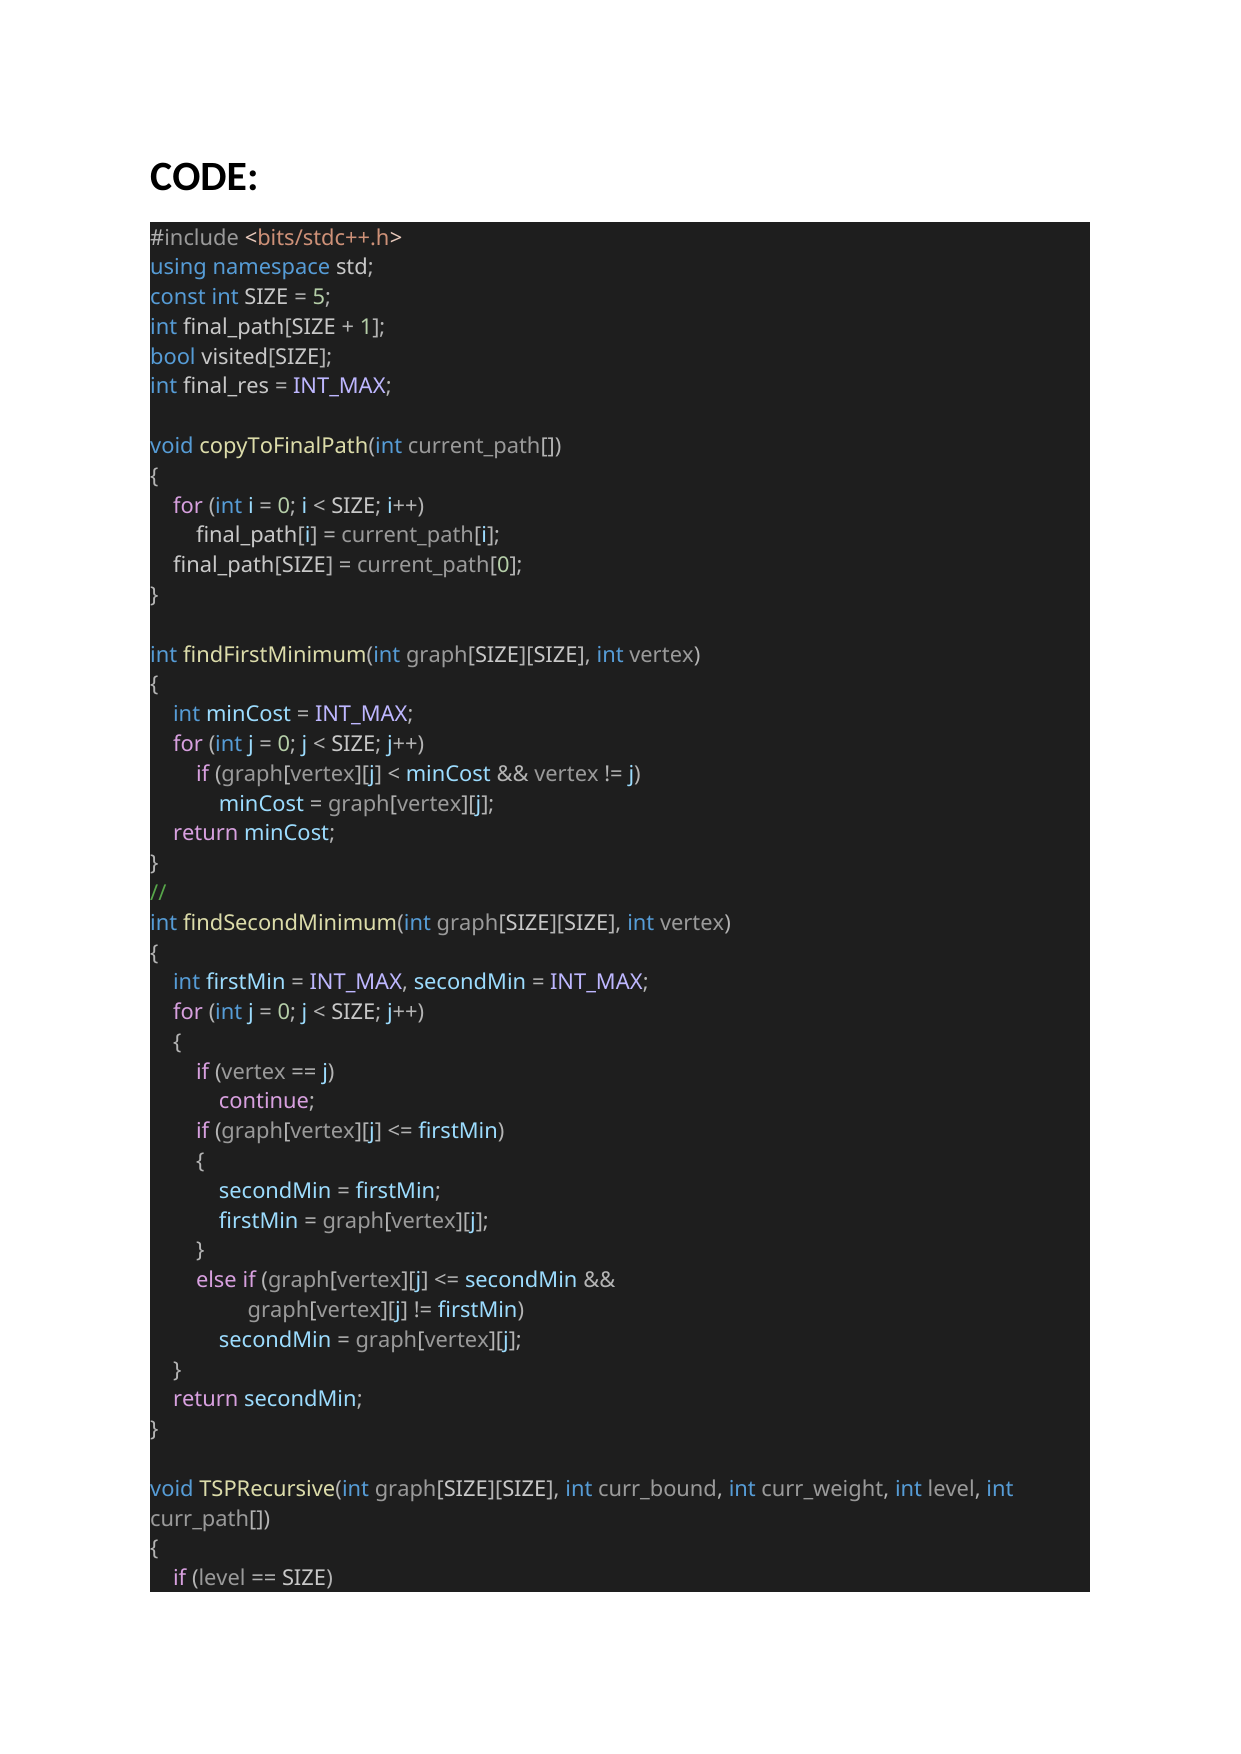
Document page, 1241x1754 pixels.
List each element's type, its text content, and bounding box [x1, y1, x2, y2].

text // [150, 877, 1090, 907]
text for (int j = 0; j < SIZE; j++) [150, 996, 1090, 1026]
text else if (graph[vertex][j] <= secondMin && [150, 1264, 1090, 1294]
text bool visited[SIZE]; [150, 341, 1090, 371]
text firstMin = graph[vertex][j]; [150, 1205, 1090, 1234]
text int firstMin = INT_MAX, secondMin = INT_MAX; [150, 966, 1090, 996]
text int minCost = INT_MAX; [150, 698, 1090, 728]
text { [150, 1532, 1090, 1562]
text { [150, 937, 1090, 966]
text graph[vertex][j] != firstMin) [150, 1294, 1090, 1324]
text if (graph[vertex][j] <= firstMin) [150, 1115, 1090, 1145]
text if (vertex == j) [150, 1056, 1090, 1086]
text int final_res = INT_MAX; [150, 371, 1090, 400]
text int findSecondMinimum(int graph[SIZE][SIZE], int vertex) [150, 907, 1090, 937]
text minCost = graph[vertex][j]; [150, 788, 1090, 817]
text int findFirstMinimum(int graph[SIZE][SIZE], int vertex) [150, 639, 1090, 668]
text { [150, 1145, 1090, 1175]
text final_path[SIZE] = current_path[0]; [150, 549, 1090, 579]
text } [150, 847, 1090, 877]
text const int SIZE = 5; [150, 281, 1090, 311]
text return minCost; [150, 817, 1090, 847]
text } [150, 1413, 1090, 1443]
text for (int i = 0; i < SIZE; i++) [150, 490, 1090, 519]
text using namespace std; [150, 251, 1090, 281]
text if (graph[vertex][j] < minCost && vertex != j) [150, 758, 1090, 788]
text } [150, 1234, 1090, 1264]
text secondMin = firstMin; [150, 1175, 1090, 1205]
text void copyToFinalPath(int current_path[]) [150, 430, 1090, 460]
text { [150, 1026, 1090, 1056]
text return secondMin; [150, 1383, 1090, 1413]
text secondMin = graph[vertex][j]; [150, 1324, 1090, 1354]
text CODE: [150, 150, 1090, 201]
text { [150, 668, 1090, 698]
text continue; [150, 1086, 1090, 1115]
text void TSPRecursive(int graph[SIZE][SIZE], int curr_bound, int curr_weight, int level, int curr_path[]) [150, 1473, 1090, 1532]
text if (level == SIZE) [150, 1562, 1090, 1592]
text } [150, 579, 1090, 609]
text #include <bits/stdc++.h> [150, 222, 1090, 251]
text { [150, 460, 1090, 490]
text int final_path[SIZE + 1]; [150, 311, 1090, 341]
text final_path[i] = current_path[i]; [150, 519, 1090, 549]
text for (int j = 0; j < SIZE; j++) [150, 728, 1090, 758]
text } [150, 1354, 1090, 1383]
